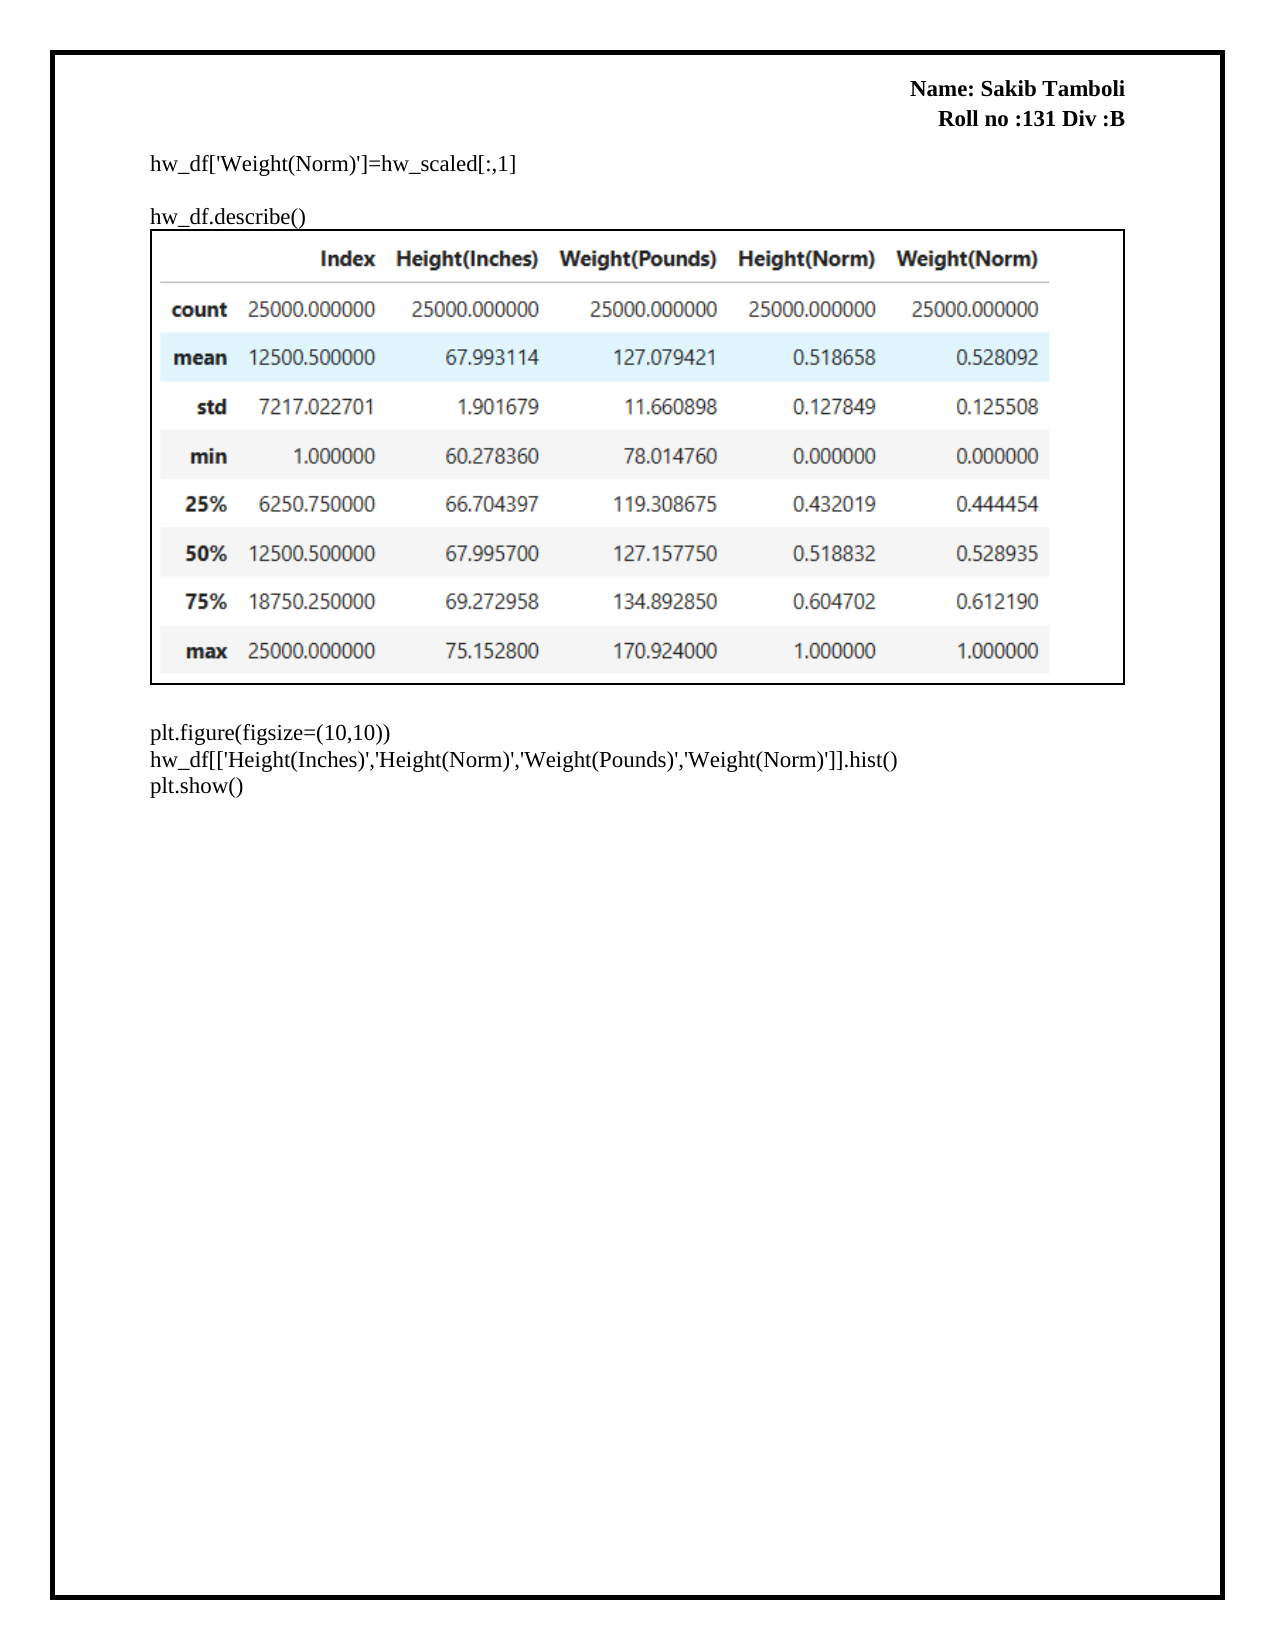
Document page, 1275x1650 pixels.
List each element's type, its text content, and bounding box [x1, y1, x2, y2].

picture [152, 231, 1123, 683]
text plt.figure(figsize=(10,10)) [150, 719, 1125, 746]
text hw_df['Weight(Norm)']=hw_scaled[:,1] [150, 150, 1125, 176]
text hw_df[['Height(Inches)','Height(Norm)','Weight(Pounds)','Weight(Norm)']].hist() [150, 746, 1125, 772]
text hw_df.describe() [150, 203, 1125, 229]
text plt.show() [150, 772, 1125, 798]
